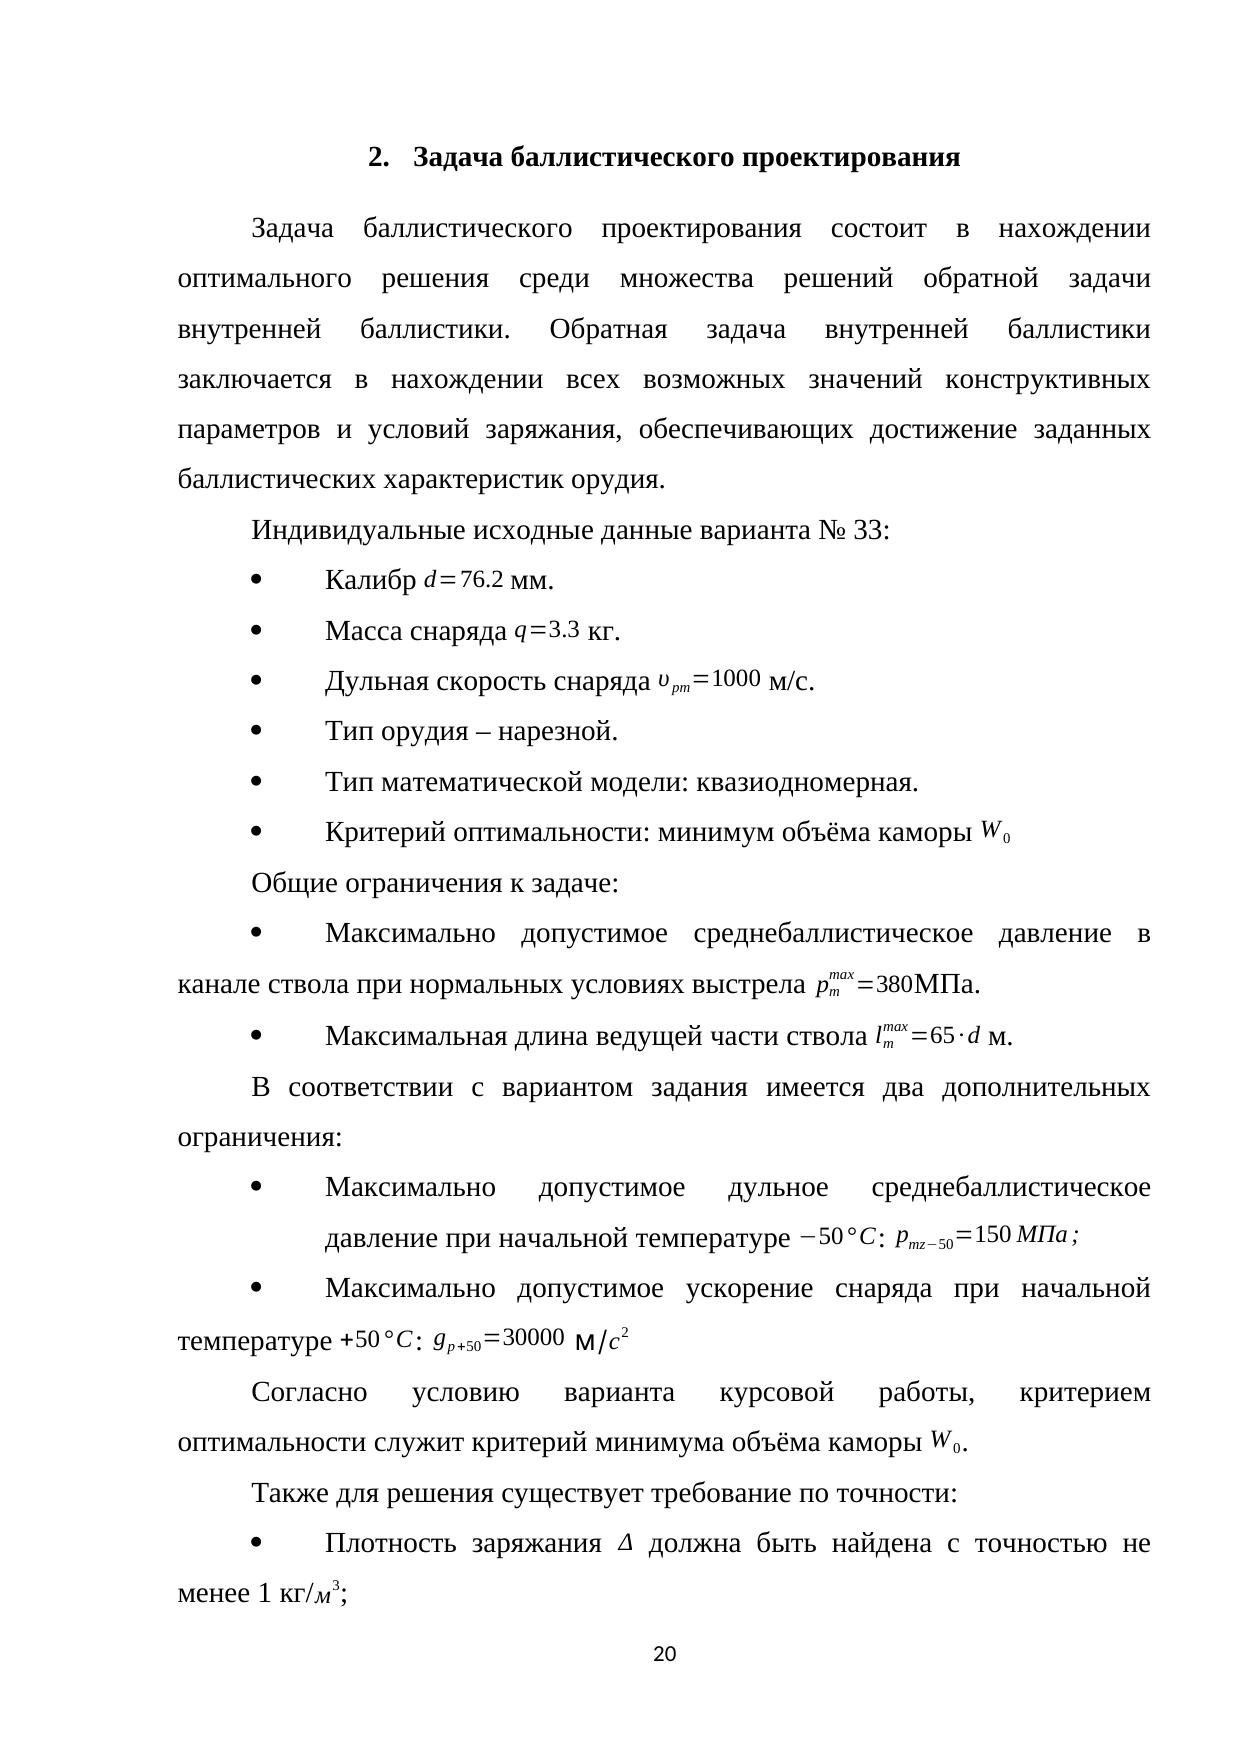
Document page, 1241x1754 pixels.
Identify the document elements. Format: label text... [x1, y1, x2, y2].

list Максимальная длина ведущей части ствола м. [177, 1017, 1152, 1052]
text Индивидуальные исходные данные варианта № 33: [177, 512, 1152, 546]
list Максимально допустимое ускорение снаряда при начальной температуре : м/ [177, 1270, 1152, 1357]
list Тип орудия – нарезной. [177, 713, 1152, 747]
list Масса снаряда кг. [177, 613, 1152, 646]
list Дульная скорость снаряда м/с. [177, 663, 1152, 697]
list Максимально допустимое среднебаллистическое давление в канале ствола при нормальных условиях выстрела МПа. [177, 915, 1152, 1000]
text Согласно условию варианта курсовой работы, критерием оптимальности служит критерий минимума объёма каморы . [177, 1374, 1152, 1458]
text Общие ограничения к задаче: [177, 865, 1152, 898]
list Калибр мм. [177, 562, 1152, 596]
list Задача баллистического проектирования [177, 139, 1152, 172]
text Задача баллистического проектирования состоит в нахождении оптимального решения среди множества решений обратной задачи внутренней баллистики. Обратная задача внутренней баллистики заключается в нахождении всех возможных значений конструктивных параметров и условий заряжания, обеспечивающих достижение заданных баллистических характеристик орудия. [177, 210, 1152, 495]
list Тип математической модели: квазиодномерная. [177, 764, 1152, 798]
text Также для решения существует требование по точности: [177, 1475, 1152, 1508]
list Плотность заряжания должна быть найдена с точностью не менее 1 кг/; [177, 1525, 1152, 1609]
list Критерий оптимальности: минимум объёма каморы [177, 814, 1152, 848]
list Максимально допустимое дульное среднебаллистическое давление при начальной температуре : [251, 1169, 1152, 1253]
text В соответствии с вариантом задания имеется два дополнительных ограничения: [177, 1069, 1152, 1153]
